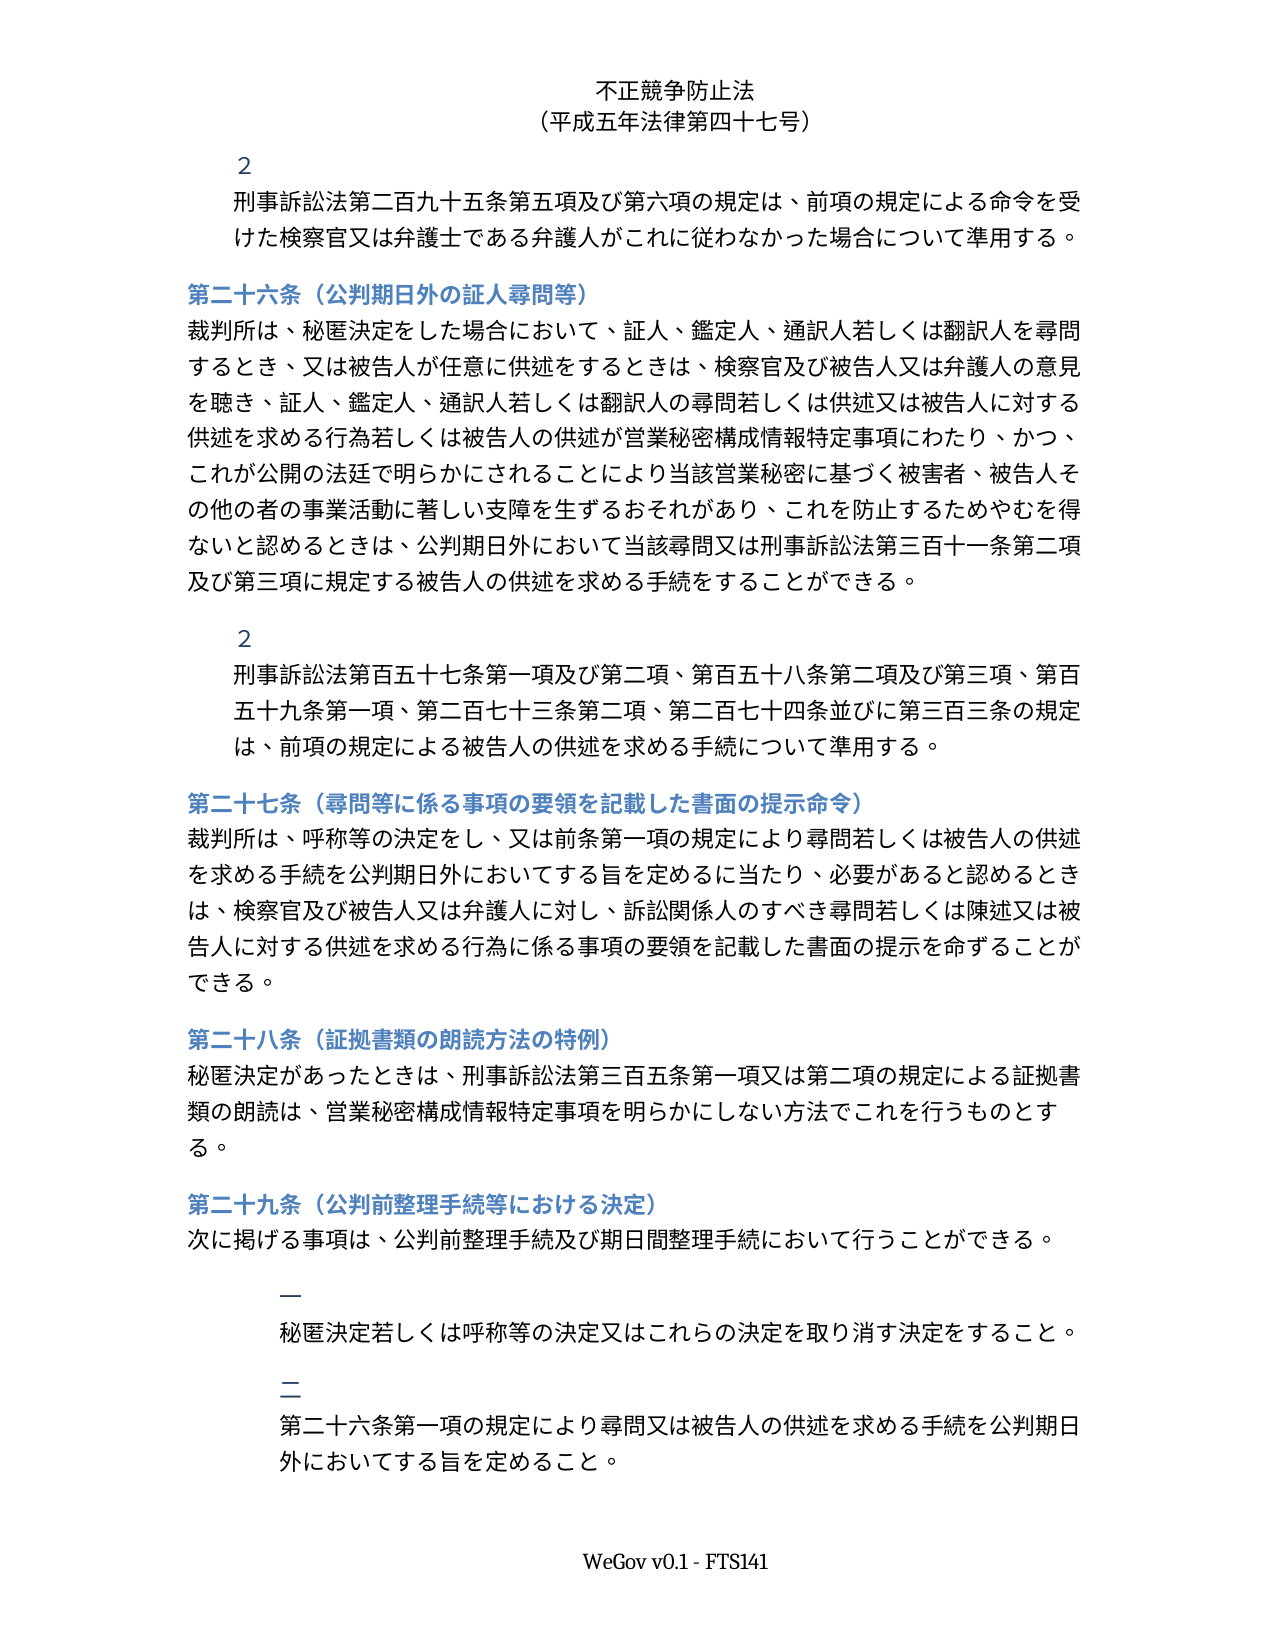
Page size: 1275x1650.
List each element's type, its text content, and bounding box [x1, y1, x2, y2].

text 刑事訴訟法第二百九十五条第五項及び第六項の規定は、前項の規定による命令を受けた検察官又は弁護士である弁護人がこれに従わなかった場合について準用する。 [233, 186, 1087, 253]
text 次に掲げる事項は、公判前整理手続及び期日間整理手続において行うことができる。 [187, 1224, 1087, 1256]
text 第二十六条第一項の規定により尋問又は被告人の供述を求める手続を公判期日外においてする旨を定めること。 [279, 1410, 1087, 1477]
subtitle 二 [279, 1374, 1087, 1405]
subtitle 第二十七条（尋問等に係る事項の要領を記載した書面の提示命令） [187, 787, 1087, 819]
text 秘匿決定若しくは呼称等の決定又はこれらの決定を取り消す決定をすること。 [279, 1317, 1087, 1348]
subtitle 一 [279, 1281, 1087, 1312]
text 刑事訴訟法第百五十七条第一項及び第二項、第百五十八条第二項及び第三項、第百五十九条第一項、第二百七十三条第二項、第二百七十四条並びに第三百三条の規定は、前項の規定による被告人の供述を求める手続について準用する。 [233, 659, 1087, 762]
subtitle 第二十六条（公判期日外の証人尋問等） [187, 279, 1087, 310]
text 裁判所は、呼称等の決定をし、又は前条第一項の規定により尋問若しくは被告人の供述を求める手続を公判期日外においてする旨を定めるに当たり、必要があると認めるときは、検察官及び被告人又は弁護人に対し、訴訟関係人のすべき尋問若しくは陳述又は被告人に対する供述を求める行為に係る事項の要領を記載した書面の提示を命ずることができる。 [187, 823, 1087, 998]
subtitle ２ [233, 623, 1087, 654]
subtitle 第二十九条（公判前整理手続等における決定） [187, 1188, 1087, 1220]
text 秘匿決定があったときは、刑事訴訟法第三百五条第一項又は第二項の規定による証拠書類の朗読は、営業秘密構成情報特定事項を明らかにしない方法でこれを行うものとする。 [187, 1060, 1087, 1163]
subtitle 第二十八条（証拠書類の朗読方法の特例） [187, 1024, 1087, 1055]
subtitle ２ [233, 150, 1087, 181]
text 裁判所は、秘匿決定をした場合において、証人、鑑定人、通訳人若しくは翻訳人を尋問するとき、又は被告人が任意に供述をするときは、検察官及び被告人又は弁護人の意見を聴き、証人、鑑定人、通訳人若しくは翻訳人の尋問若しくは供述又は被告人に対する供述を求める行為若しくは被告人の供述が営業秘密構成情報特定事項にわたり、かつ、これが公開の法廷で明らかにされることにより当該営業秘密に基づく被害者、被告人その他の者の事業活動に著しい支障を生ずるおそれがあり、これを防止するためやむを得ないと認めるときは、公判期日外において当該尋問又は刑事訴訟法第三百十一条第二項及び第三項に規定する被告人の供述を求める手続をすることができる。 [187, 314, 1087, 597]
